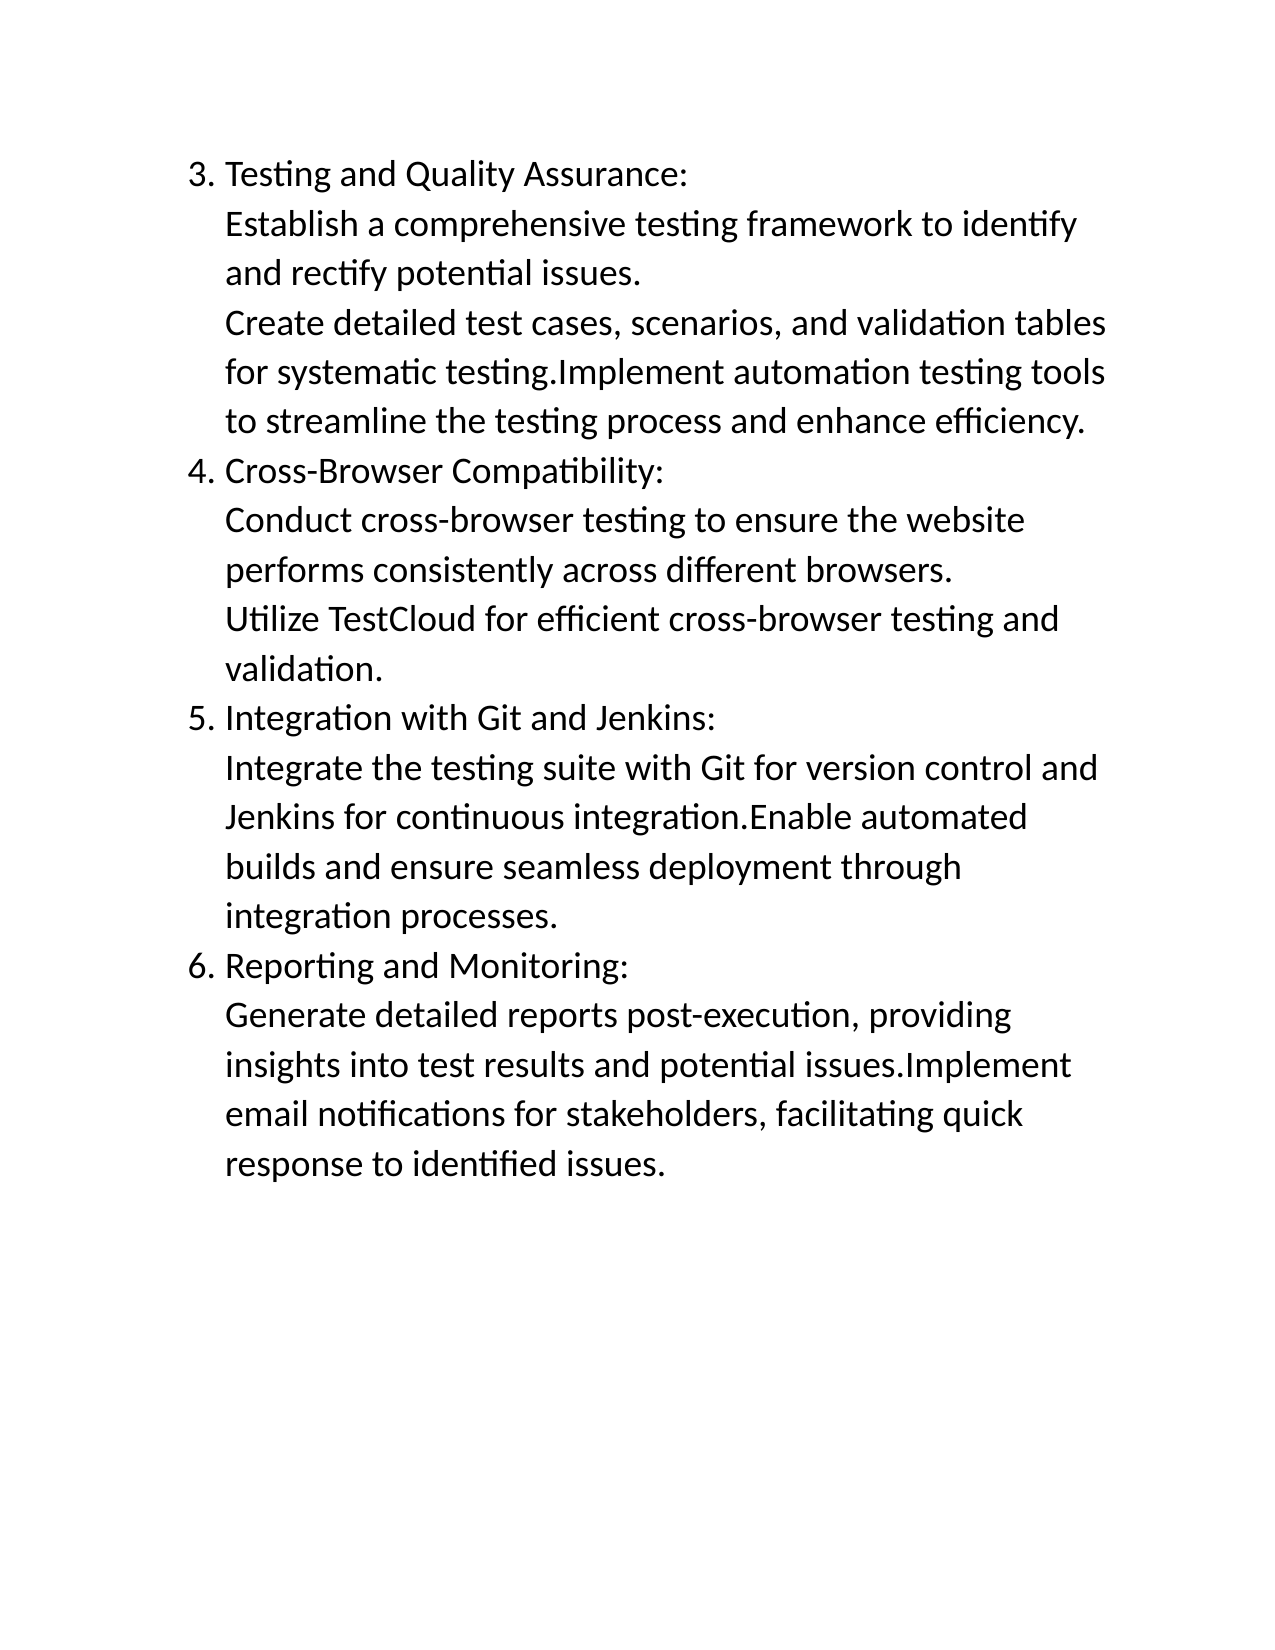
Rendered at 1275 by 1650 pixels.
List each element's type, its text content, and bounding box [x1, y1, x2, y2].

list Utilize TestCloud for efficient cross-browser testing and validation. [225, 595, 1125, 691]
list Integration with Git and Jenkins: [187, 694, 1125, 740]
list Generate detailed reports post-execution, providing insights into test results and potential issues.Implement email notifications for stakeholders, facilitating quick response to identified issues. [225, 991, 1125, 1185]
list Conduct cross-browser testing to ensure the website performs consistently across different browsers. [225, 496, 1125, 592]
list Testing and Quality Assurance: [187, 150, 1125, 196]
list Reporting and Monitoring: [187, 942, 1125, 987]
list Cross-Browser Compatibility: [187, 447, 1125, 493]
list Create detailed test cases, scenarios, and validation tables for systematic testing.Implement automation testing tools to streamline the testing process and enhance efficiency. [225, 298, 1125, 443]
list Establish a comprehensive testing framework to identify and rectify potential issues. [225, 199, 1125, 295]
list Integrate the testing suite with Git for version control and Jenkins for continuous integration.Enable automated builds and ensure seamless deployment through integration processes. [225, 744, 1125, 938]
